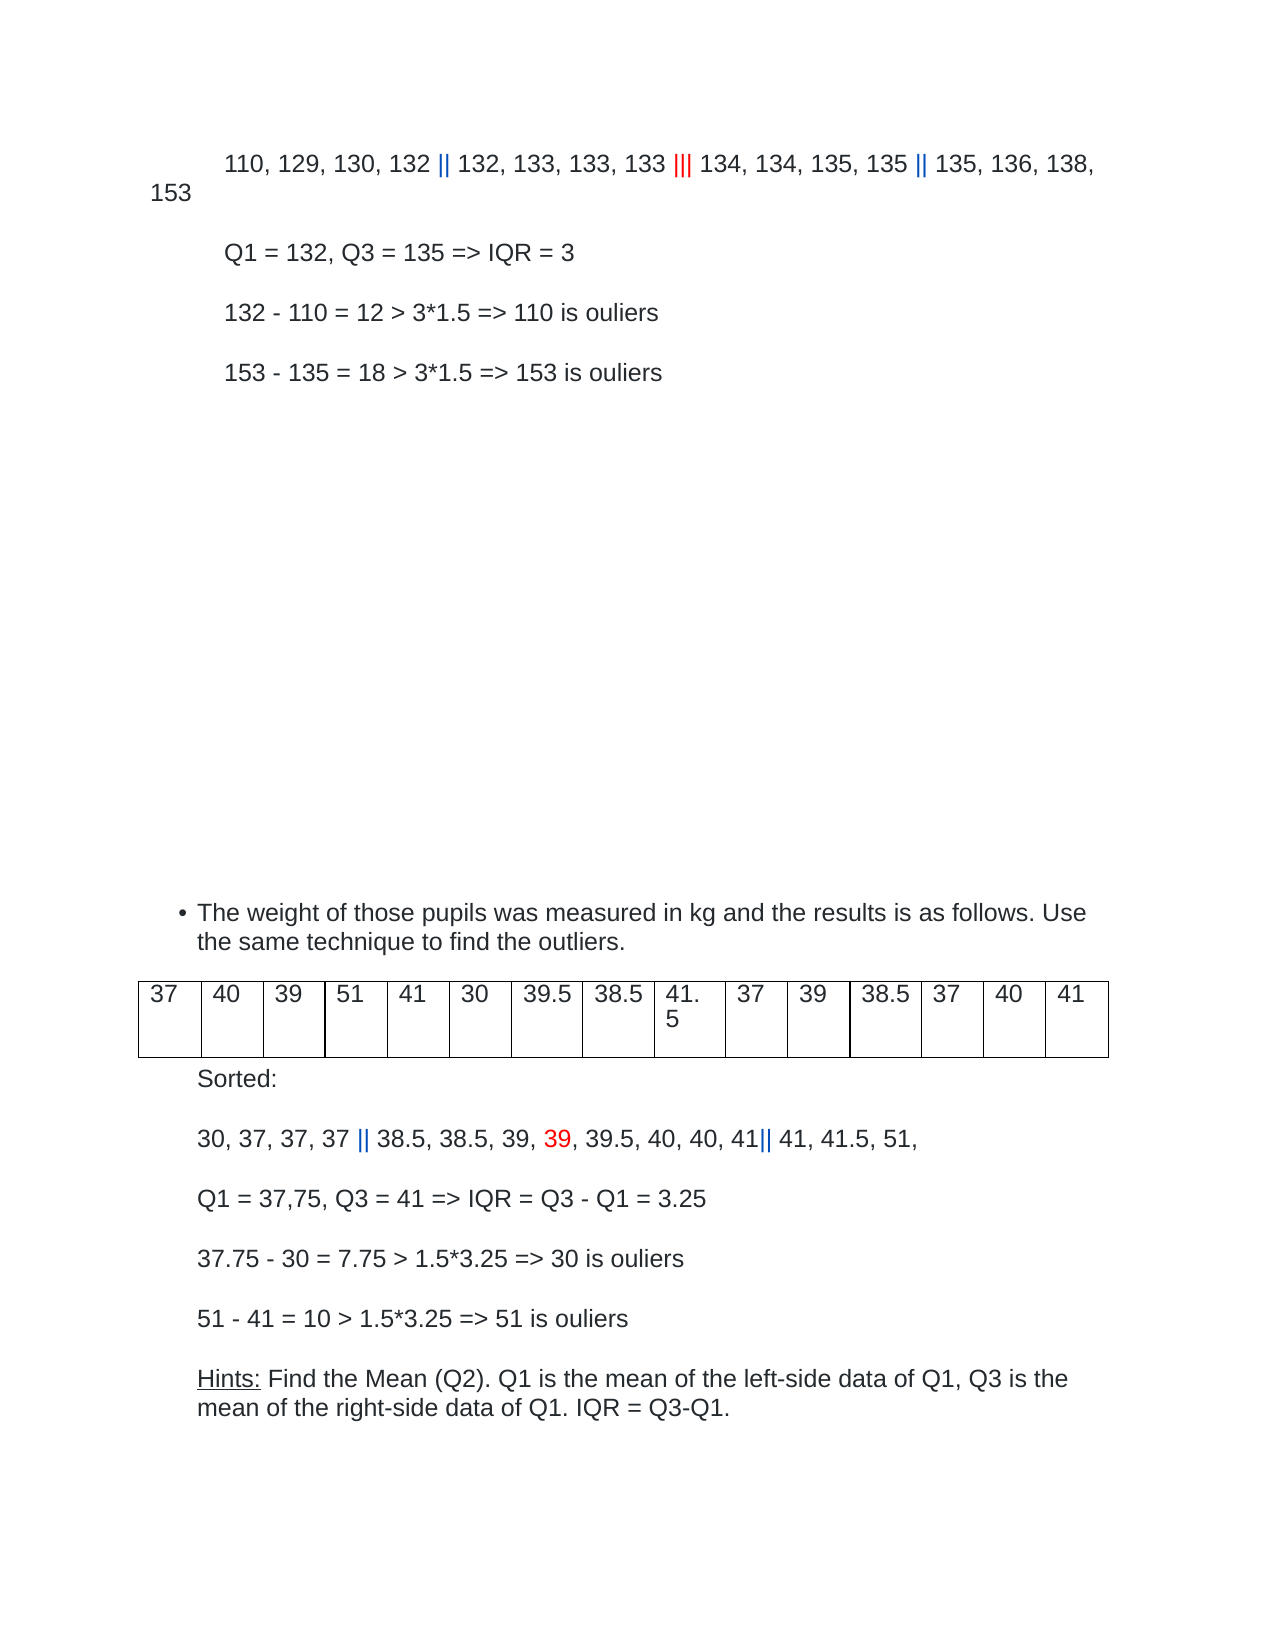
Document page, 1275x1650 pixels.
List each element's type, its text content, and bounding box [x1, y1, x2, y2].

table_header 38.5 [583, 982, 654, 1057]
text 30, 37, 37, 37 || 38.5, 38.5, 39, 39, 39.5, 40, 40, 41|| 41, 41.5, 51, [197, 1124, 1125, 1153]
text 37.75 - 30 = 7.75 > 1.5*3.25 => 30 is ouliers [197, 1244, 1125, 1273]
text Hints: Find the Mean (Q2). Q1 is the mean of the left-side data of Q1, Q3 is the mean of the right-side data of Q1. IQR = Q3-Q1. [197, 1364, 1125, 1422]
text 132 - 110 = 12 > 3*1.5 => 110 is ouliers [150, 299, 1125, 327]
table_header 30 [450, 982, 511, 1057]
text 110, 129, 130, 132 || 132, 133, 133, 133 ||| 134, 134, 135, 135 || 135, 136, 138, 153 [150, 150, 1125, 207]
text Q1 = 132, Q3 = 135 => IQR = 3 [150, 239, 1125, 267]
table_header 40 [202, 982, 263, 1057]
table_header 40 [984, 982, 1045, 1057]
table_header 39 [264, 982, 324, 1057]
table_header 41 [1046, 982, 1108, 1057]
text 153 - 135 = 18 > 3*1.5 => 153 is ouliers [150, 359, 1125, 387]
text Sorted: [197, 1064, 1125, 1093]
table_header 41 [388, 982, 449, 1057]
table_header 37 [726, 982, 787, 1057]
table_header 39.5 [512, 982, 582, 1057]
table_header 51 [326, 982, 387, 1057]
table_header 41.5 [655, 982, 725, 1057]
table_header 37 [139, 982, 201, 1057]
table_header 39 [788, 982, 849, 1057]
list The weight of those pupils was measured in kg and the results is as follows. Use the same technique to find the outliers. [178, 899, 1125, 956]
table_header 37 [922, 982, 983, 1057]
table_header 38.5 [851, 982, 921, 1057]
text 51 - 41 = 10 > 1.5*3.25 => 51 is ouliers [197, 1304, 1125, 1333]
text Q1 = 37,75, Q3 = 41 => IQR = Q3 - Q1 = 3.25 [197, 1184, 1125, 1213]
